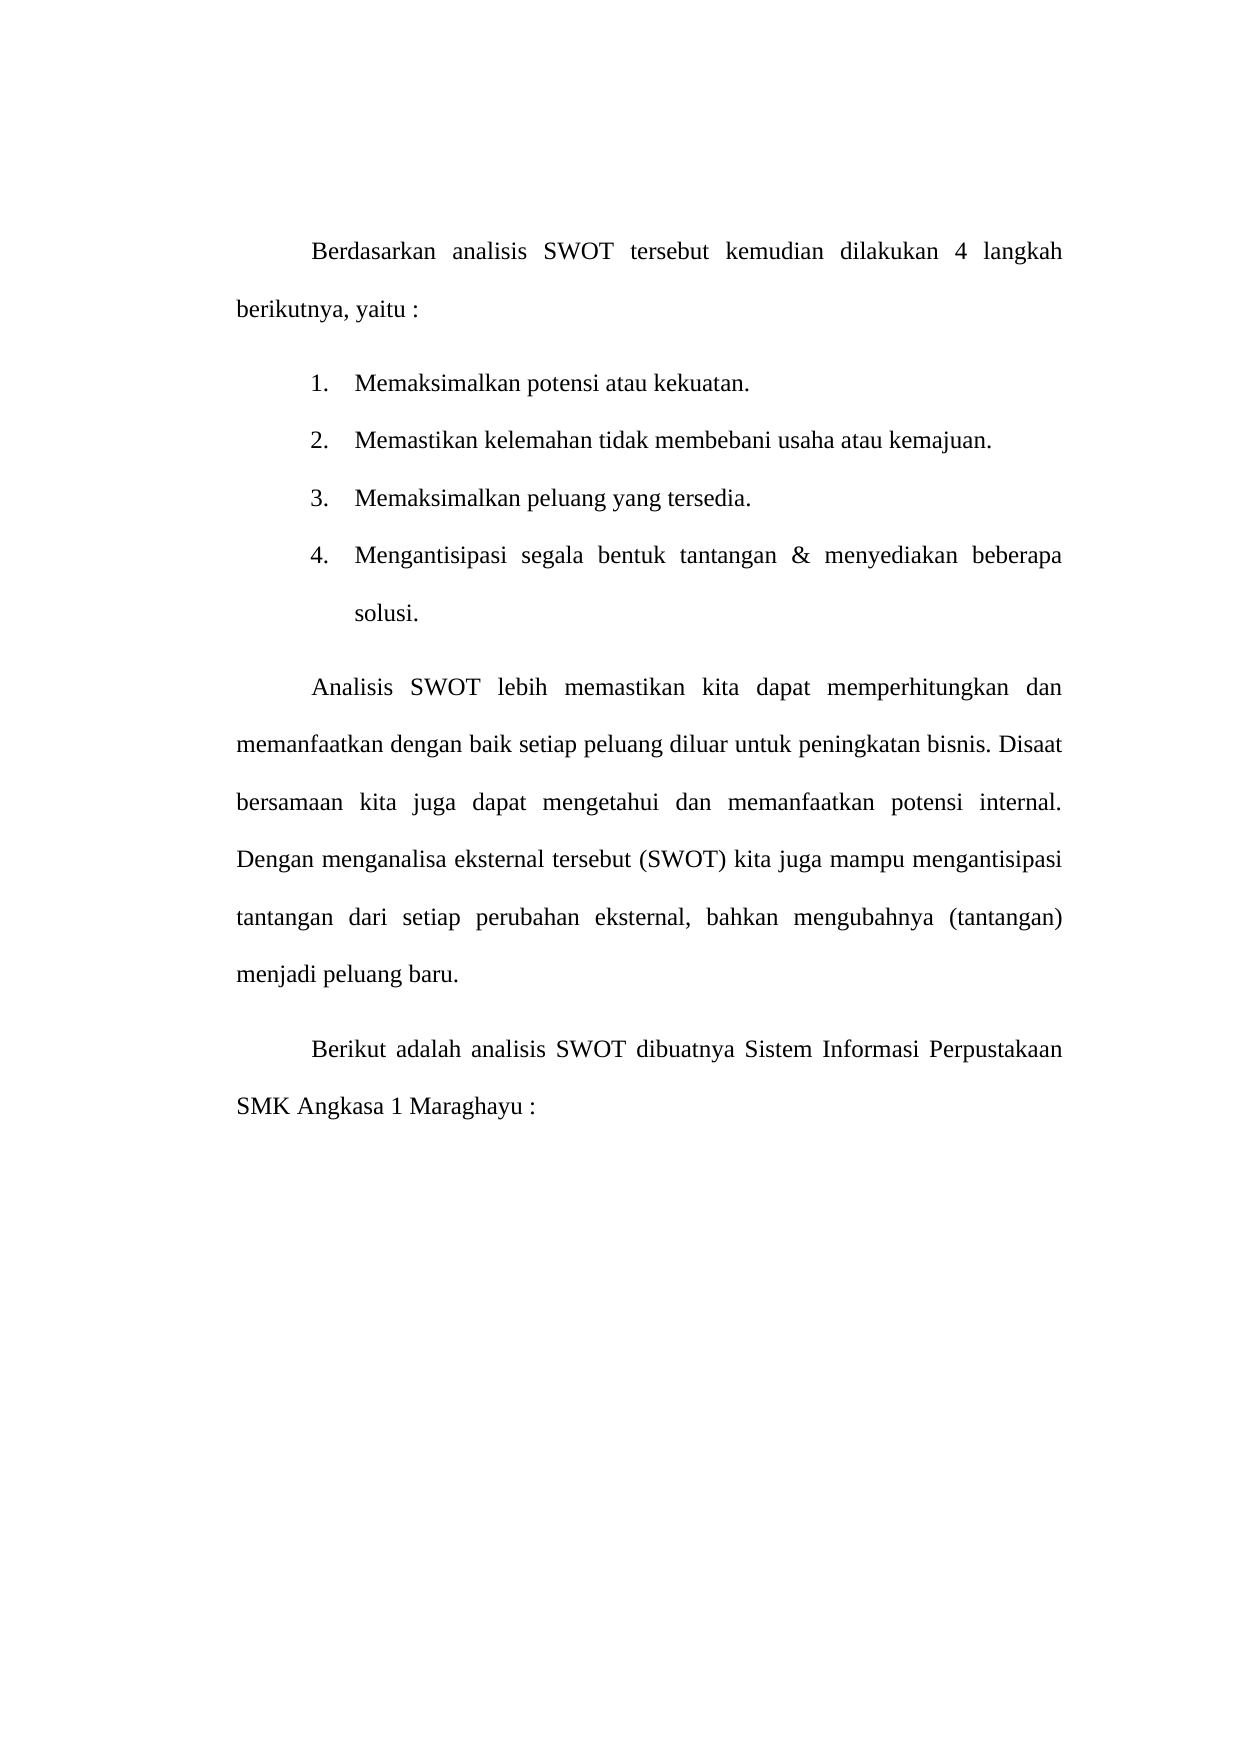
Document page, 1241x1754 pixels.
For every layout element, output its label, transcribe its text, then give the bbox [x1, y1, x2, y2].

text Analisis SWOT lebih memastikan kita dapat memperhitungkan dan memanfaatkan dengan baik setiap peluang diluar untuk peningkatan bisnis. Disaat bersamaan kita juga dapat mengetahui dan memanfaatkan potensi internal. Dengan menganalisa eksternal tersebut (SWOT) kita juga mampu mengantisipasi tantangan dari setiap perubahan eksternal, bahkan mengubahnya (tantangan) menjadi peluang baru. [236, 672, 1063, 988]
list Memaksimalkan potensi atau kekuatan. [310, 368, 1063, 397]
list Mengantisipasi segala bentuk tantangan & menyediakan beberapa solusi. [310, 540, 1063, 627]
text Berikut adalah analisis SWOT dibuatnya Sistem Informasi Perpustakaan SMK Angkasa 1 Maraghayu : [236, 1034, 1063, 1120]
list Memaksimalkan peluang yang tersedia. [310, 483, 1063, 512]
list Memastikan kelemahan tidak membebani usaha atau kemajuan. [310, 425, 1063, 454]
text Berdasarkan analisis SWOT tersebut kemudian dilakukan 4 langkah berikutnya, yaitu : [236, 236, 1063, 322]
